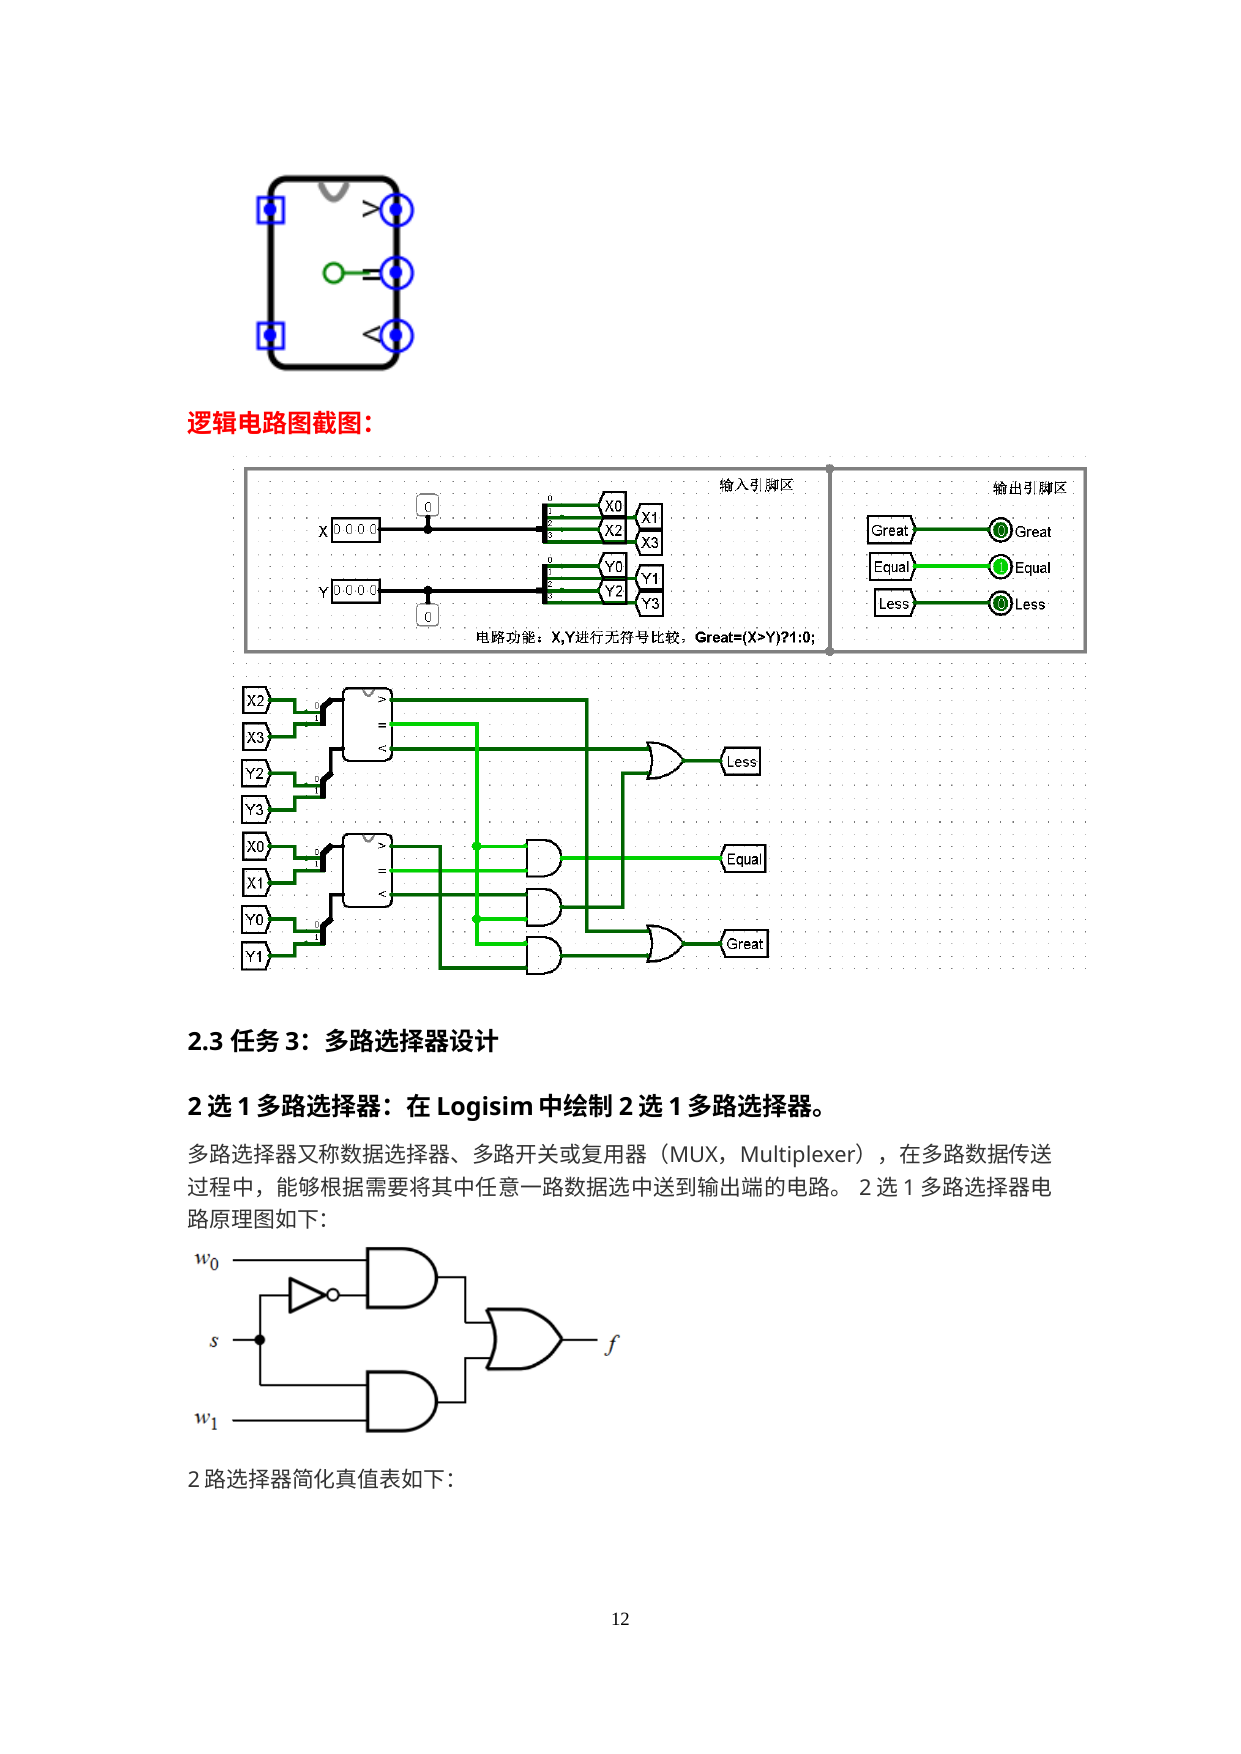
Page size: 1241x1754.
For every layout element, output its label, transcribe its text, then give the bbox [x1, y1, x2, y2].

picture [231, 454, 1097, 979]
text 2.3 任务3：多路选择器设计 [187, 1007, 1053, 1072]
text 多路选择器又称数据选择器、多路开关或复用器（MUX，Multiplexer），在多路数据传送过程中，能够根据需要将其中任意一路数据选中送到输出端的电路。 2选1多路选择器电路原理图如下： [187, 1137, 1053, 1234]
picture [231, 162, 437, 384]
text 2选1多路选择器：在Logisim中绘制2选1多路选择器。 [187, 1072, 1053, 1137]
text 逻辑电路图截图： [187, 389, 1053, 454]
picture [187, 1234, 627, 1442]
text 2路选择器简化真值表如下： [187, 1462, 1053, 1494]
